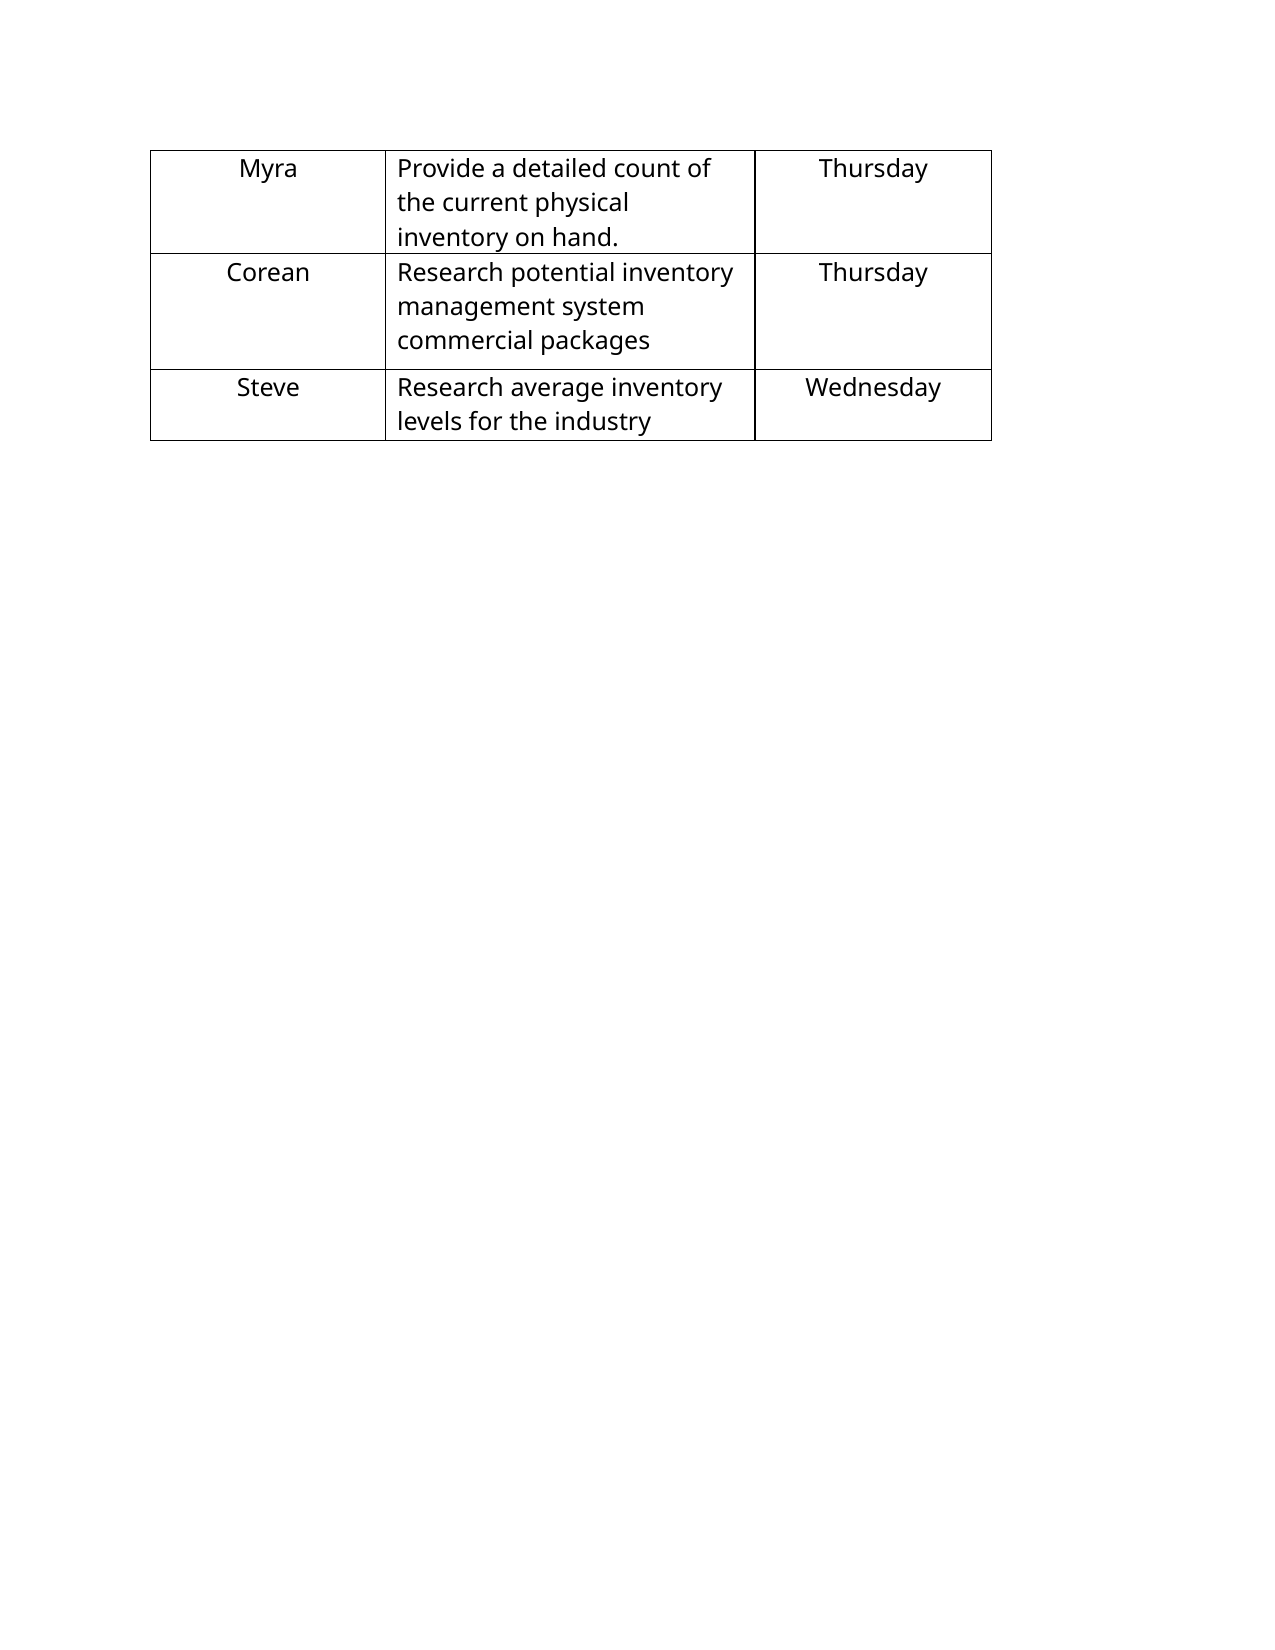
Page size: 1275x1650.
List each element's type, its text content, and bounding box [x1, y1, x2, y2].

table_cell Provide a detailed count of the current physical inventory on hand. [386, 151, 754, 253]
table_cell Research potential inventory management system commercial packages [386, 254, 754, 368]
table_cell Thursday [756, 254, 991, 368]
table_cell Thursday [756, 151, 991, 253]
table_cell Research average inventory levels for the industry [386, 370, 754, 440]
table_cell Steve [151, 370, 385, 440]
table_cell Myra [151, 151, 385, 253]
table_cell Wednesday [756, 370, 991, 440]
table_cell Corean [151, 254, 385, 368]
